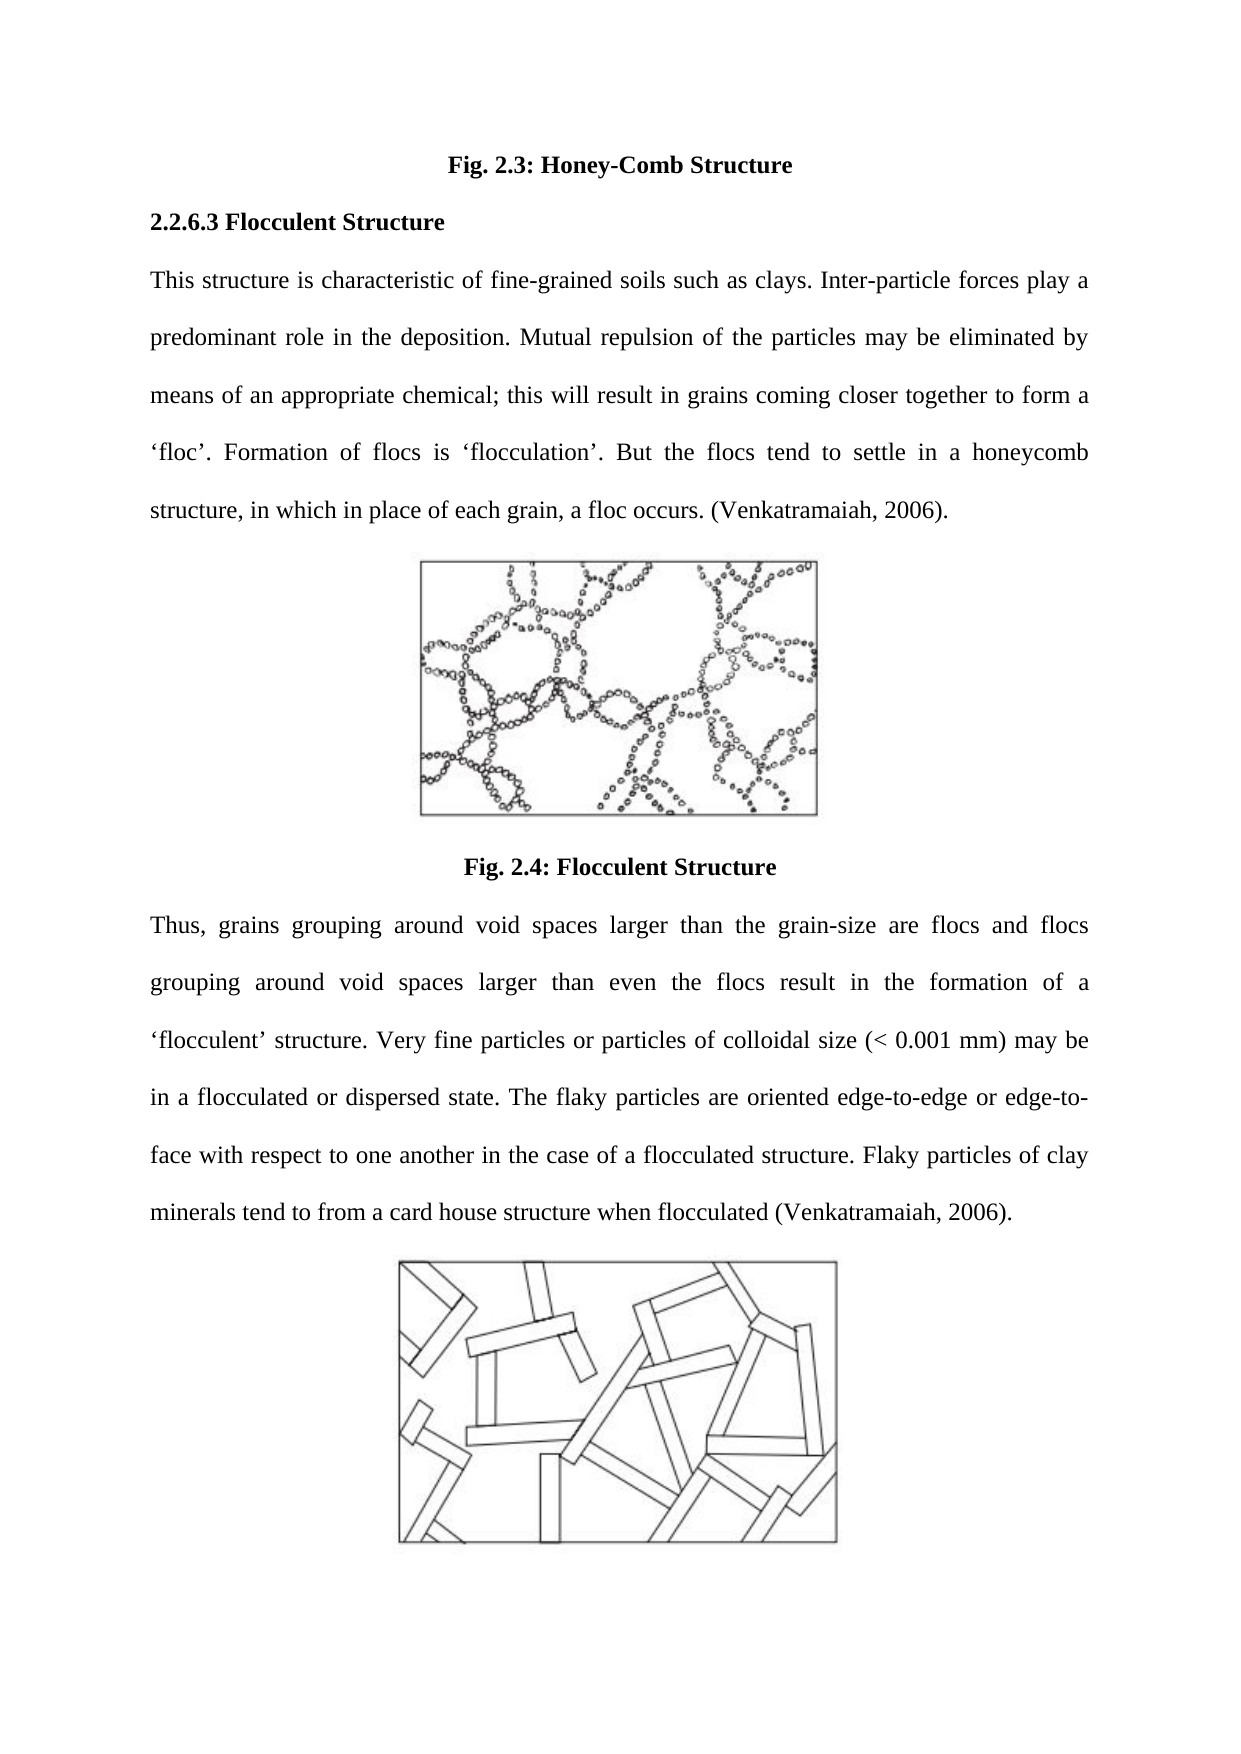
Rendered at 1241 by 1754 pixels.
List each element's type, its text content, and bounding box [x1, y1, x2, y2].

text 2.2.6.3 Flocculent Structure [150, 207, 1090, 236]
text Fig. 2.3: Honey-Comb Structure [150, 150, 1090, 179]
text Fig. 2.4: Flocculent Structure [150, 852, 1090, 881]
text Thus, grains grouping around void spaces larger than the grain-size are flocs and flocs grouping around void spaces larger than even the flocs result in the formation of a ‘flocculent’ structure. Very fine particles or particles of colloidal size (< 0.001 mm) may be in a flocculated or dispersed state. The flaky particles are oriented edge-to-edge or edge-to-face with respect to one another in the case of a flocculated structure. Flaky particles of clay minerals tend to from a card house structure when flocculated (Venkatramaiah, 2006). [150, 910, 1090, 1226]
picture [411, 552, 829, 825]
text This structure is characteristic of fine-grained soils such as clays. Inter-particle forces play a predominant role in the deposition. Mutual repulsion of the particles may be eliminated by means of an appropriate chemical; this will result in grains coming closer together to form a ‘floc’. Formation of flocs is ‘flocculation’. But the flocs tend to settle in a honeycomb structure, in which in place of each grain, a floc occurs. (Venkatramaiah, 2006). [150, 265, 1090, 524]
picture [392, 1255, 849, 1554]
